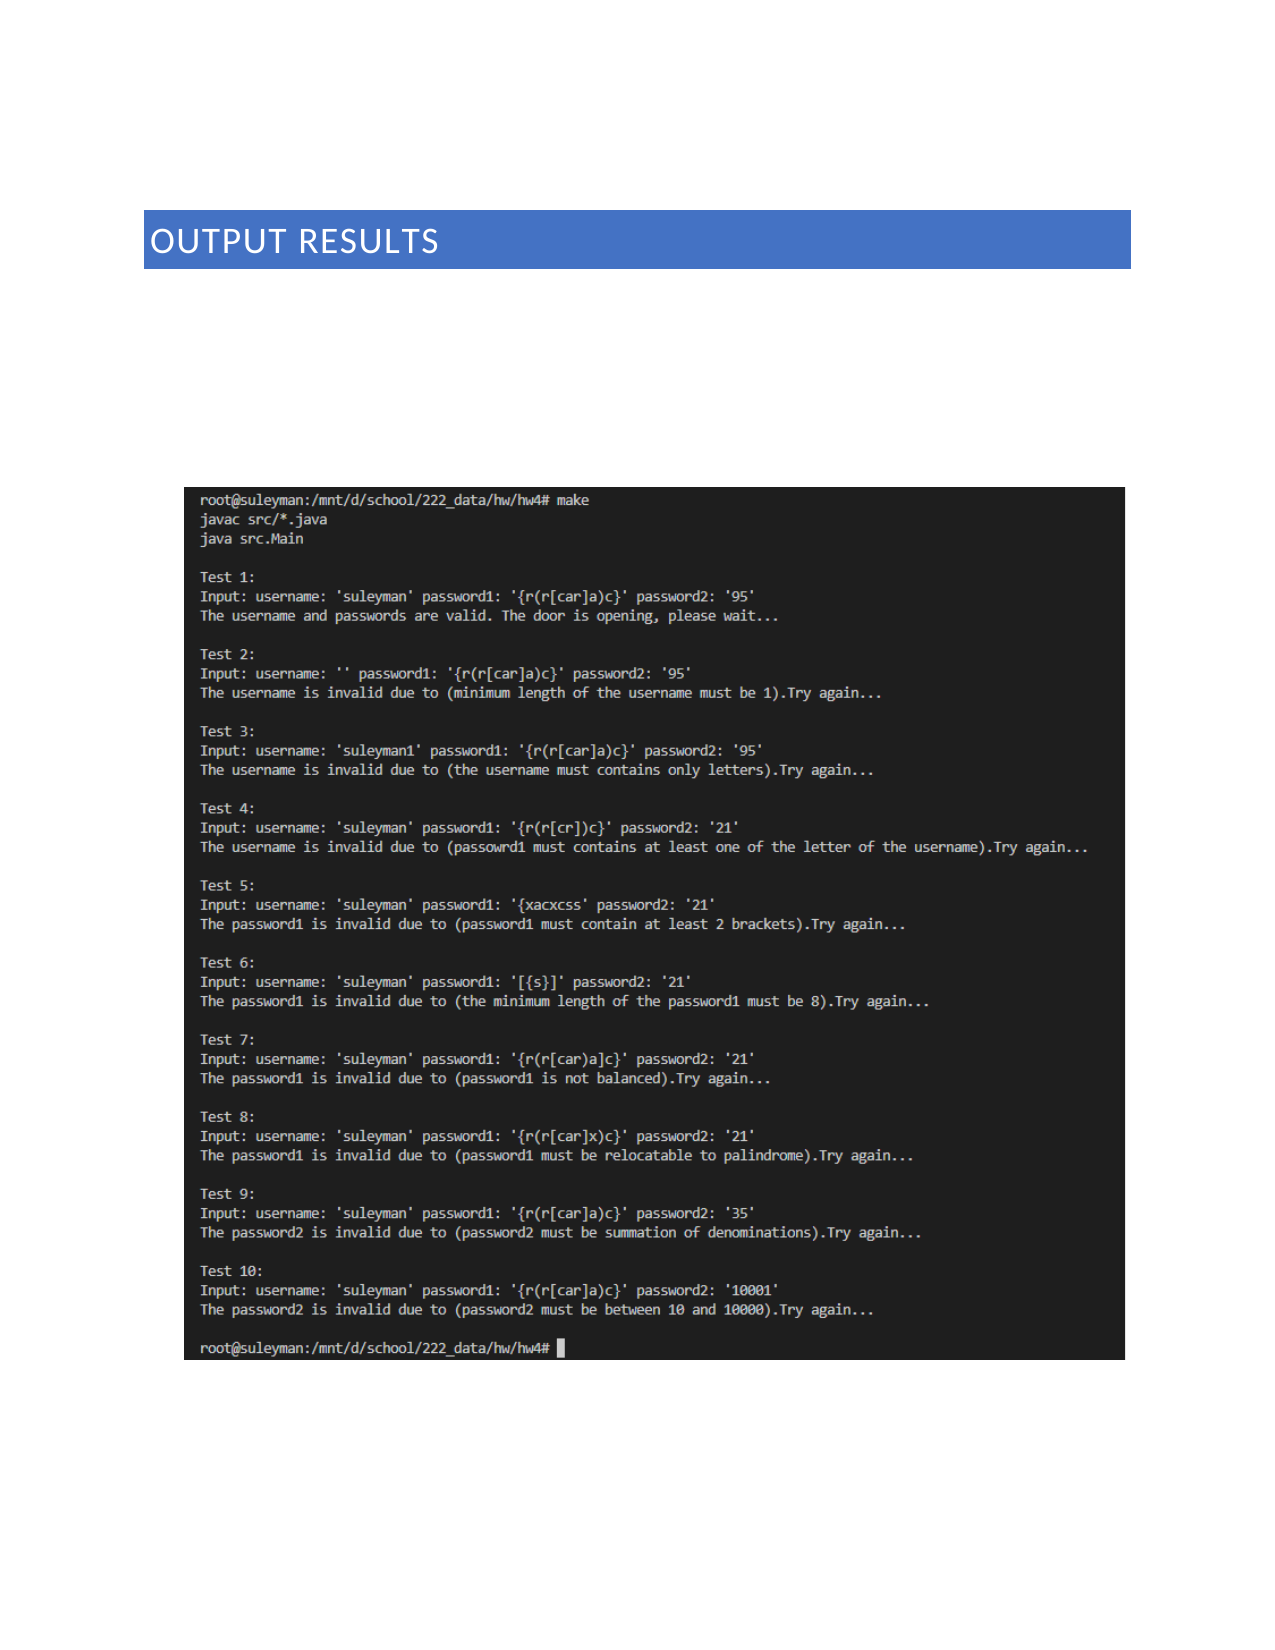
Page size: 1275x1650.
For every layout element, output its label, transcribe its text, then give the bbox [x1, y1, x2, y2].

picture [184, 487, 1125, 1360]
subtitle OUTPUT RESULTS [150, 217, 1125, 262]
